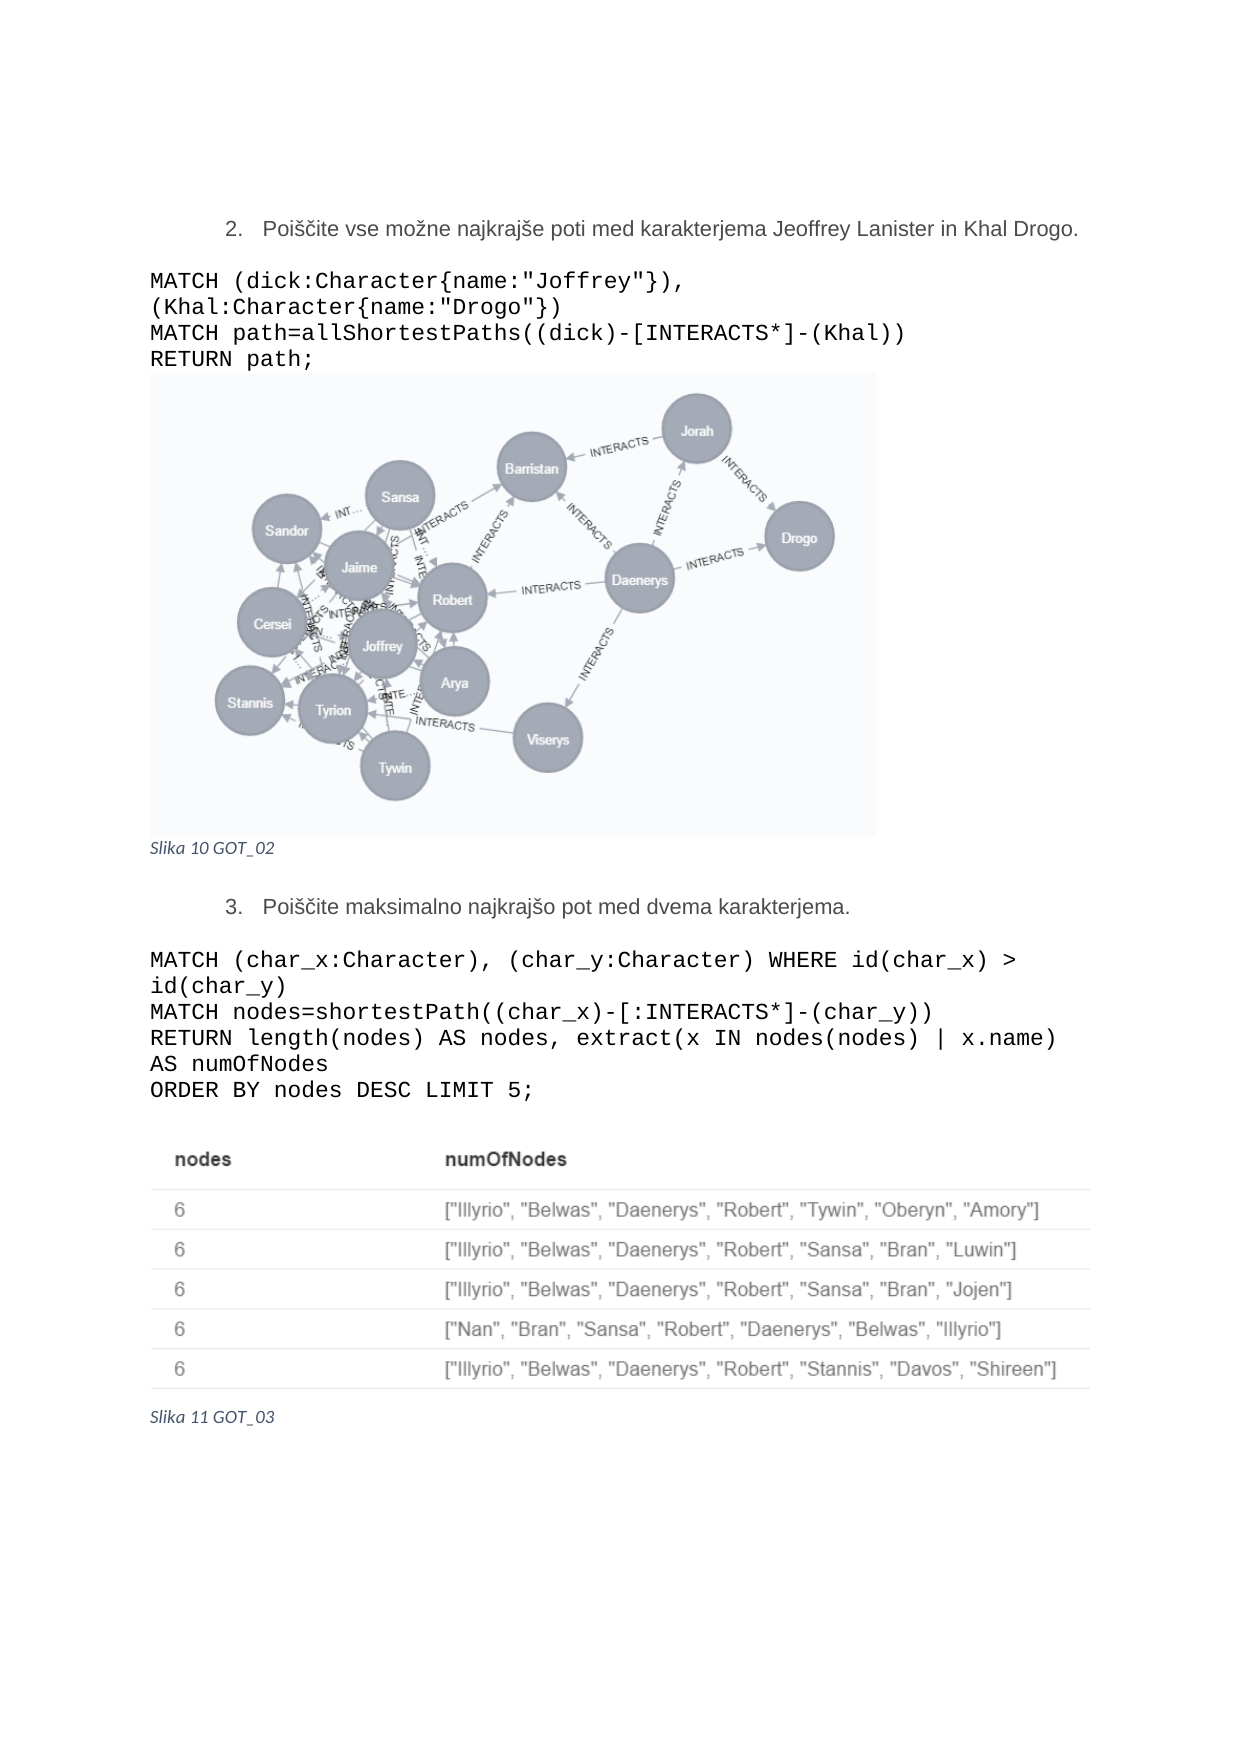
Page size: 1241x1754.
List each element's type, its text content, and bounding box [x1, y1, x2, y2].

text RETURN path; [150, 348, 1090, 373]
text MATCH path=allShortestPaths((dick)-[INTERACTS*]-(Khal)) [150, 322, 1090, 348]
text Slika 10 GOT_02 [150, 836, 1090, 859]
text MATCH (dick:Character{name:"Joffrey"}), (Khal:Character{name:"Drogo"}) [150, 270, 1090, 322]
text MATCH nodes=shortestPath((char_x)-[:INTERACTS*]-(char_y)) [150, 1001, 1090, 1026]
picture [150, 1130, 1091, 1406]
text MATCH (char_x:Character), (char_y:Character) WHERE id(char_x) > id(char_y) [150, 949, 1090, 1001]
picture [150, 373, 877, 837]
text RETURN length(nodes) AS nodes, extract(x IN nodes(nodes) | x.name) AS numOfNodes [150, 1026, 1090, 1078]
list Poiščite vse možne najkrajše poti med karakterjema Jeoffrey Lanister in Khal Drogo. [225, 209, 1090, 241]
list Poiščite maksimalno najkrajšo pot med dvema karakterjema. [225, 888, 1090, 919]
text ORDER BY nodes DESC LIMIT 5; [150, 1078, 1090, 1104]
text Slika 11 GOT_03 [150, 1406, 1090, 1428]
